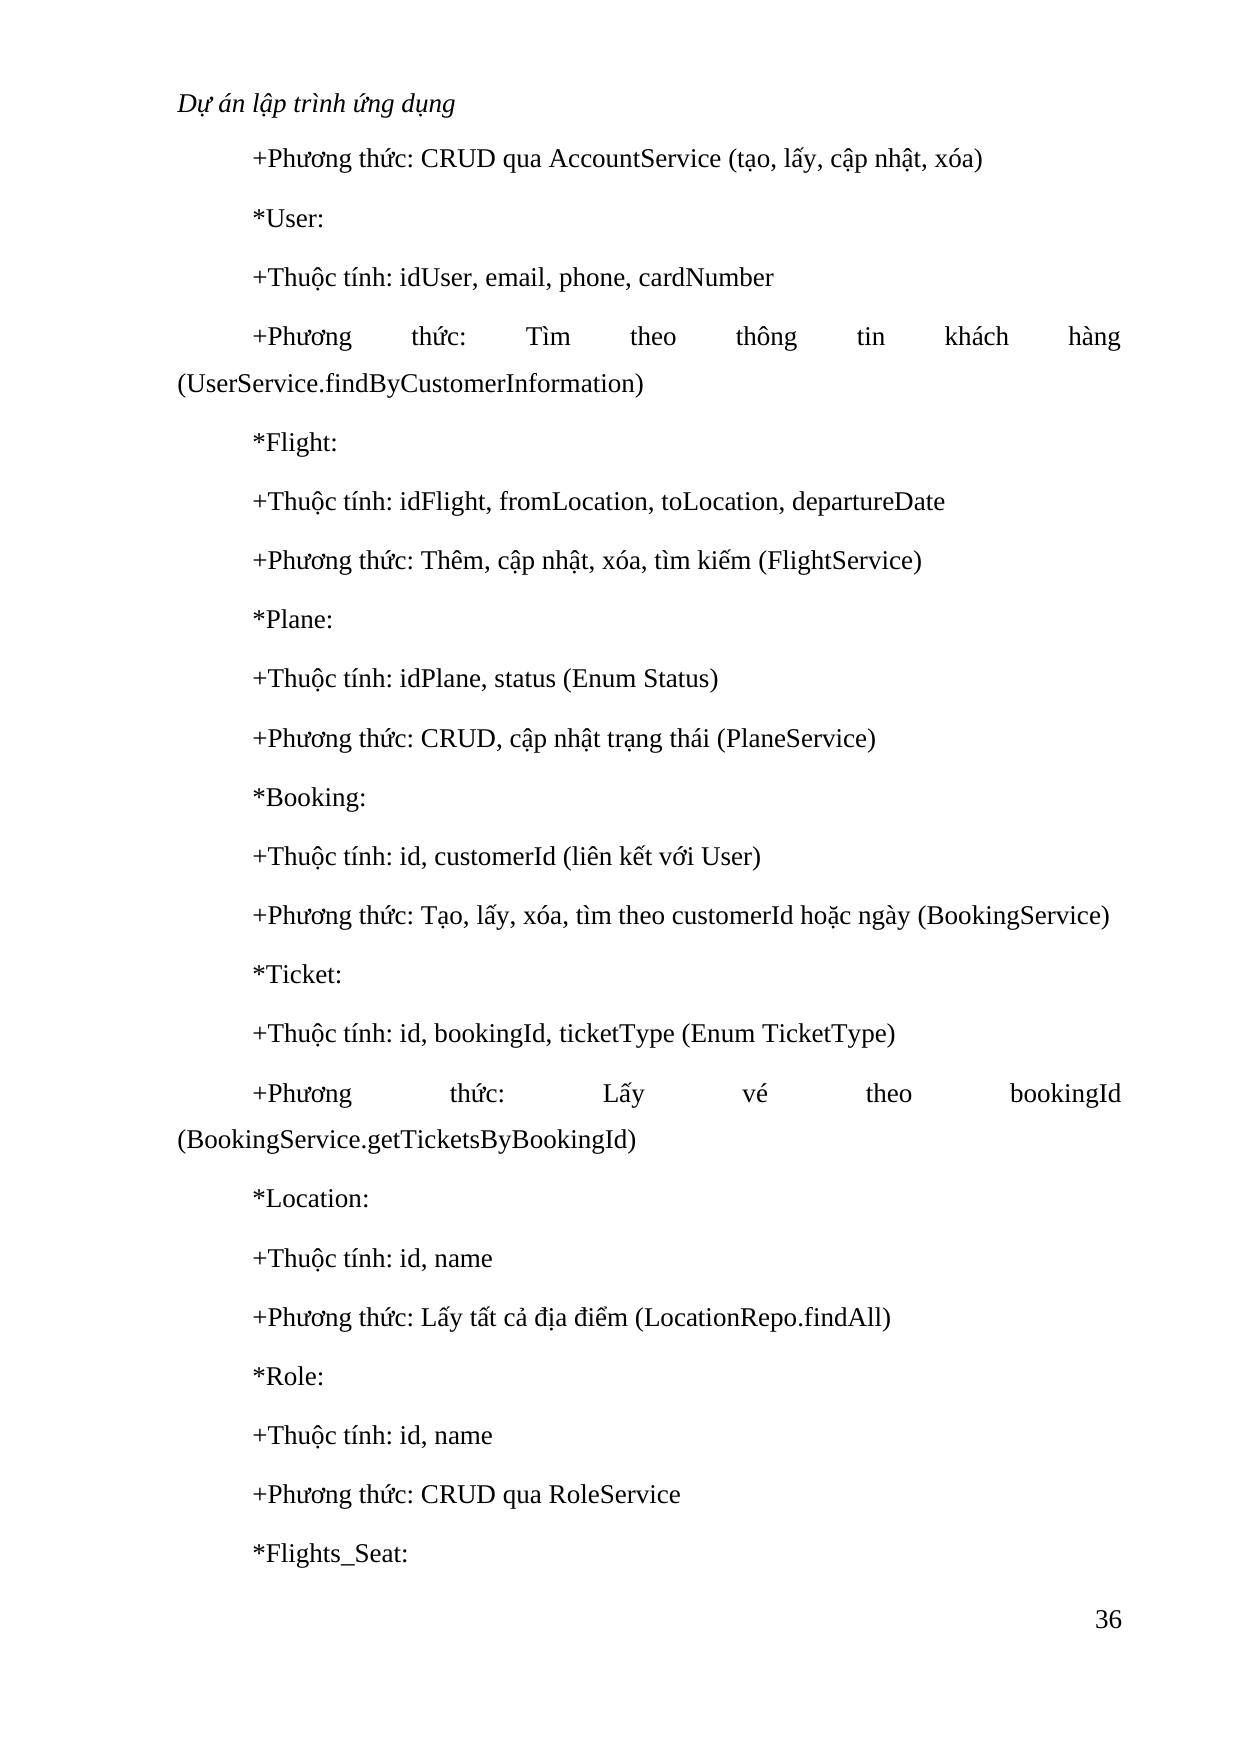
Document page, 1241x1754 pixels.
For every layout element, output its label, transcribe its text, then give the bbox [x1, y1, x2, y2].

text +Phương thức: Lấy tất cả địa điểm (LocationRepo.findAll) [177, 1301, 1122, 1332]
text +Phương thức: CRUD, cập nhật trạng thái (PlaneService) [177, 722, 1122, 753]
text *Role: [177, 1360, 1122, 1391]
text *Ticket: [177, 958, 1122, 989]
text +Thuộc tính: id, name [177, 1242, 1122, 1273]
text +Thuộc tính: id, name [177, 1419, 1122, 1450]
text *Location: [177, 1182, 1122, 1214]
text +Thuộc tính: idFlight, fromLocation, toLocation, departureDate [177, 485, 1122, 516]
text *Flight: [177, 426, 1122, 457]
text +Thuộc tính: id, customerId (liên kết với User) [177, 840, 1122, 871]
text +Phương thức: Thêm, cập nhật, xóa, tìm kiếm (FlightService) [177, 544, 1122, 575]
text +Phương thức: Tìm theo thông tin khách hàng (UserService.findByCustomerInformation) [177, 320, 1122, 398]
text +Phương thức: CRUD qua AccountService (tạo, lấy, cập nhật, xóa) [177, 142, 1122, 174]
text +Phương thức: Tạo, lấy, xóa, tìm theo customerId hoặc ngày (BookingService) [177, 899, 1122, 930]
text *Booking: [177, 781, 1122, 812]
text *User: [177, 202, 1122, 233]
text +Thuộc tính: idUser, email, phone, cardNumber [177, 261, 1122, 292]
text *Plane: [177, 603, 1122, 634]
text *Flights_Seat: [177, 1537, 1122, 1569]
text +Phương thức: Lấy vé theo bookingId (BookingService.getTicketsByBookingId) [177, 1077, 1122, 1154]
text +Thuộc tính: id, bookingId, ticketType (Enum TicketType) [177, 1017, 1122, 1049]
text +Phương thức: CRUD qua RoleService [177, 1478, 1122, 1509]
text +Thuộc tính: idPlane, status (Enum Status) [177, 662, 1122, 694]
